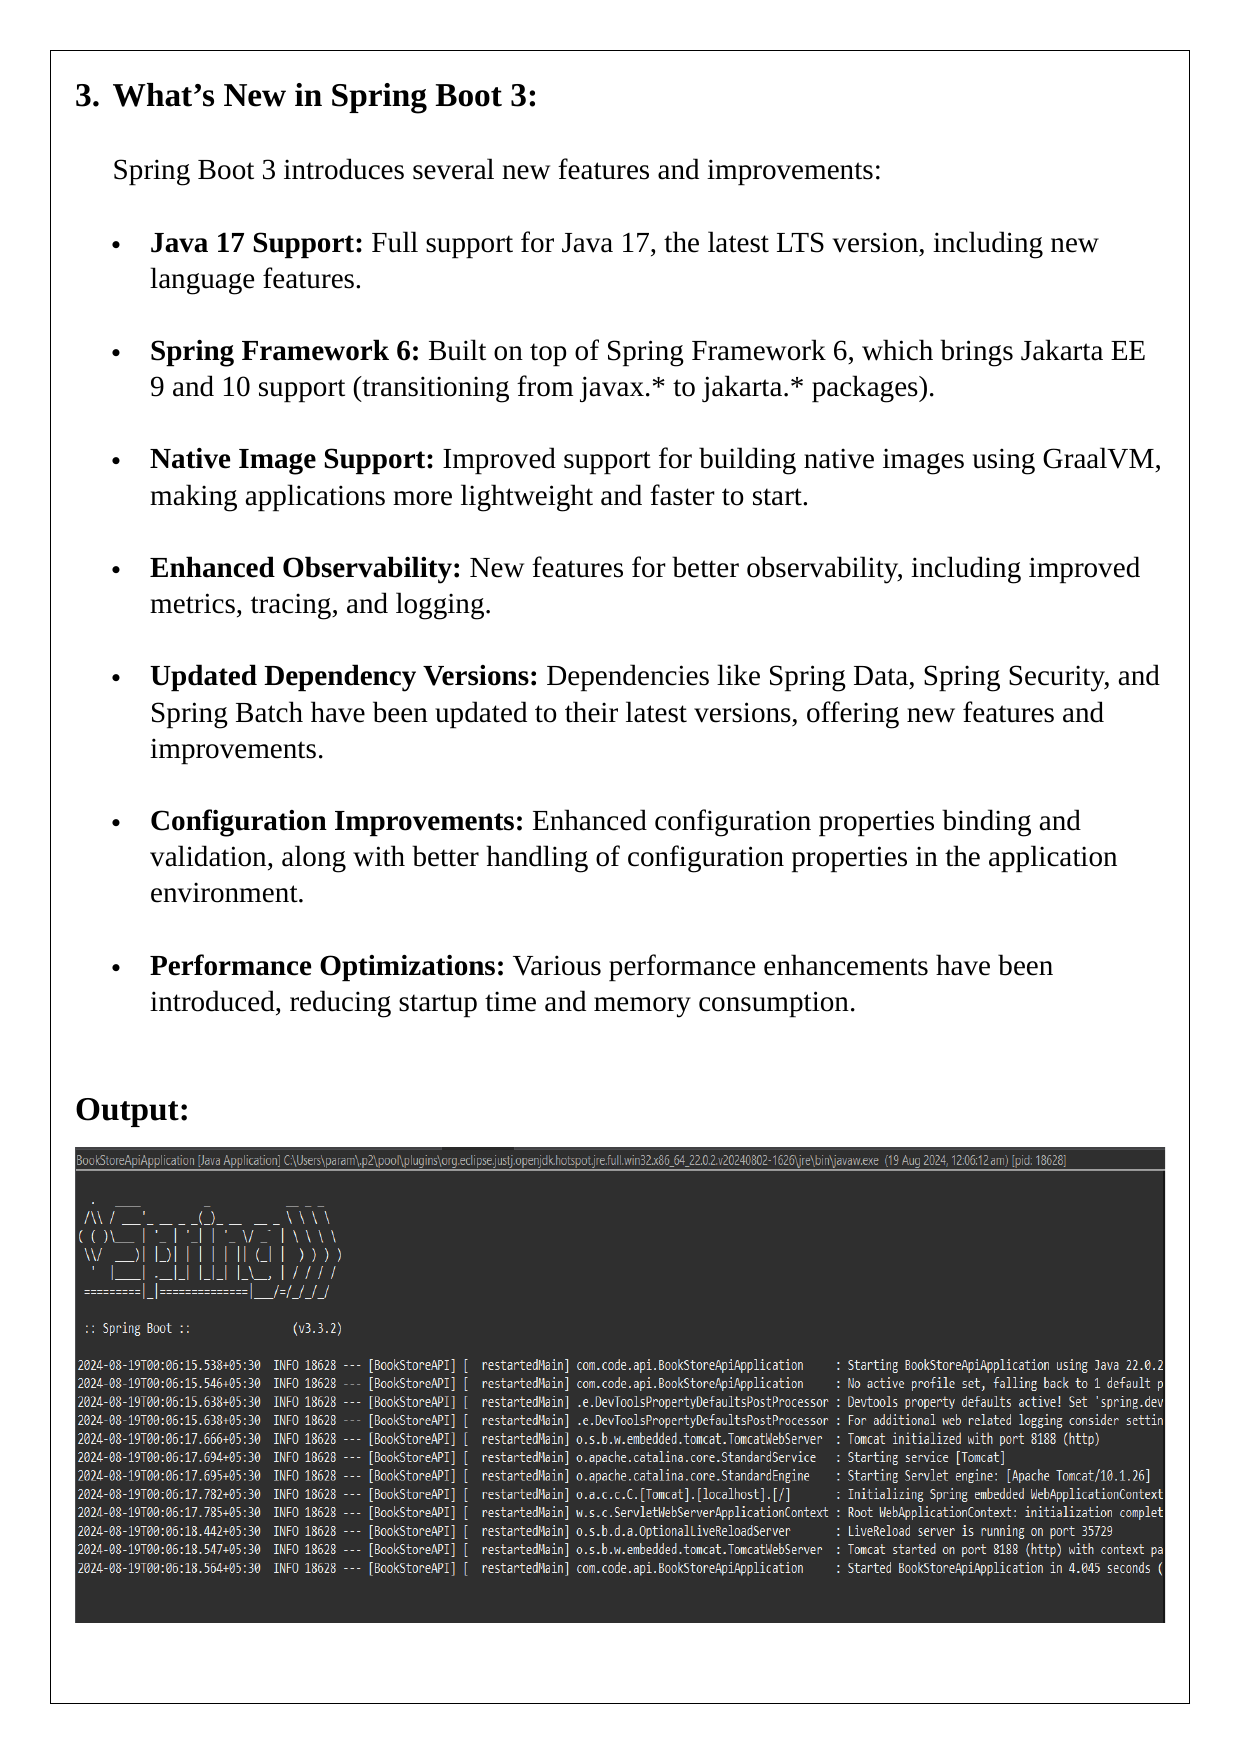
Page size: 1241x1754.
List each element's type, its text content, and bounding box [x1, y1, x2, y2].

picture [75, 1147, 1166, 1623]
list Spring Framework 6: Built on top of Spring Framework 6, which brings Jakarta EE 9 and 10 support (transitioning from javax.* to jakarta.* packages). [112, 333, 1165, 403]
list Configuration Improvements: Enhanced configuration properties binding and validation, along with better handling of configuration properties in the application environment. [112, 803, 1165, 909]
list Performance Optimizations: Various performance enhancements have been introduced, reducing startup time and memory consumption. [112, 948, 1165, 1017]
list Updated Dependency Versions: Dependencies like Spring Data, Spring Security, and Spring Batch have been updated to their latest versions, offering new features and improvements. [112, 658, 1165, 764]
text Output: [75, 1089, 1165, 1128]
list Spring Boot 3 introduces several new features and improvements: [112, 152, 1165, 186]
list Java 17 Support: Full support for Java 17, the latest LTS version, including new language features. [112, 225, 1165, 294]
list Native Image Support: Improved support for building native images using GraalVM, making applications more lightweight and faster to start. [112, 442, 1165, 511]
list Enhanced Observability: New features for better observability, including improved metrics, tracing, and logging. [112, 550, 1165, 620]
list What’s New in Spring Boot 3: [75, 75, 1165, 113]
